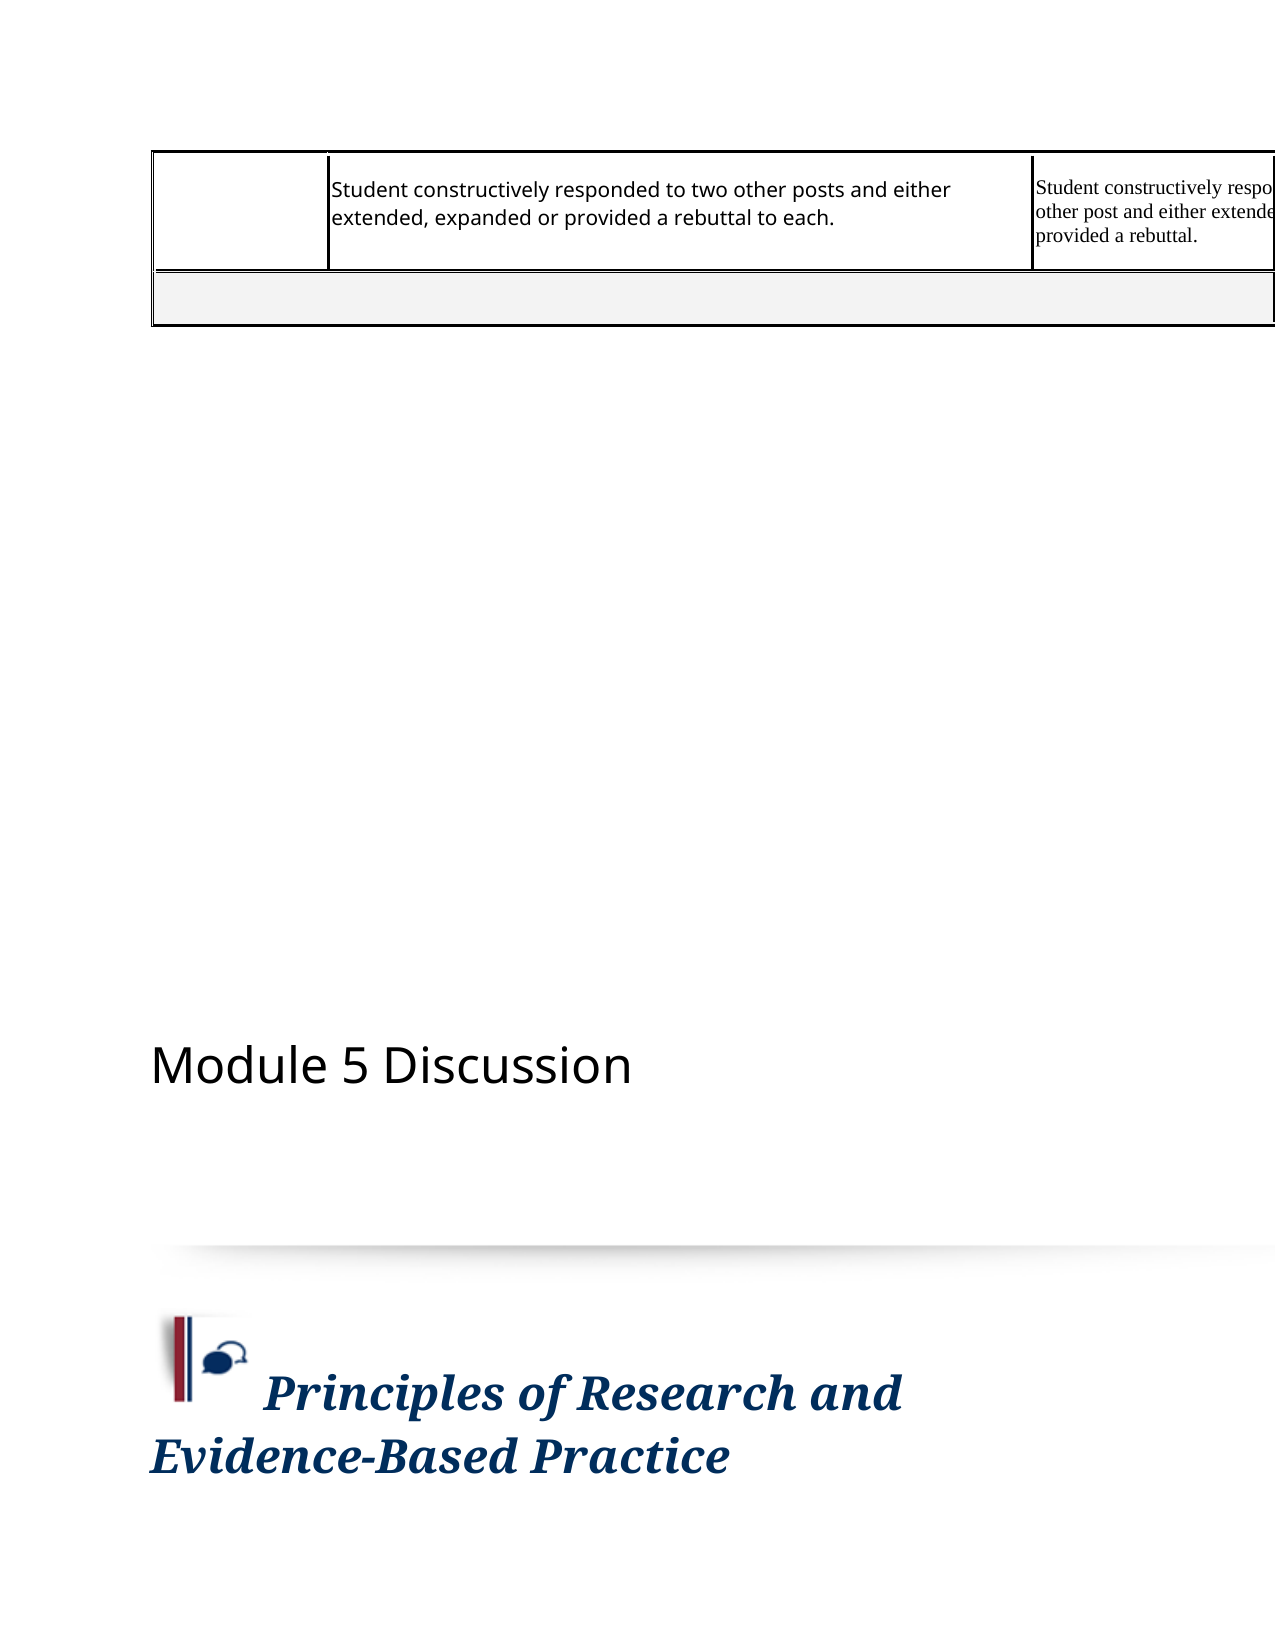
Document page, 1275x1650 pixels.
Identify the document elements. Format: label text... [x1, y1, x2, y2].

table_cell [328, 153, 1032, 269]
picture [150, 1308, 252, 1410]
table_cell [154, 152, 328, 269]
text Module 5 Discussion [150, 1030, 1125, 1098]
text Principles of Research and Evidence-Based Practice [150, 1308, 1125, 1487]
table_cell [1032, 153, 1275, 269]
picture [150, 1219, 1275, 1290]
table_cell Total Points [154, 269, 1275, 324]
